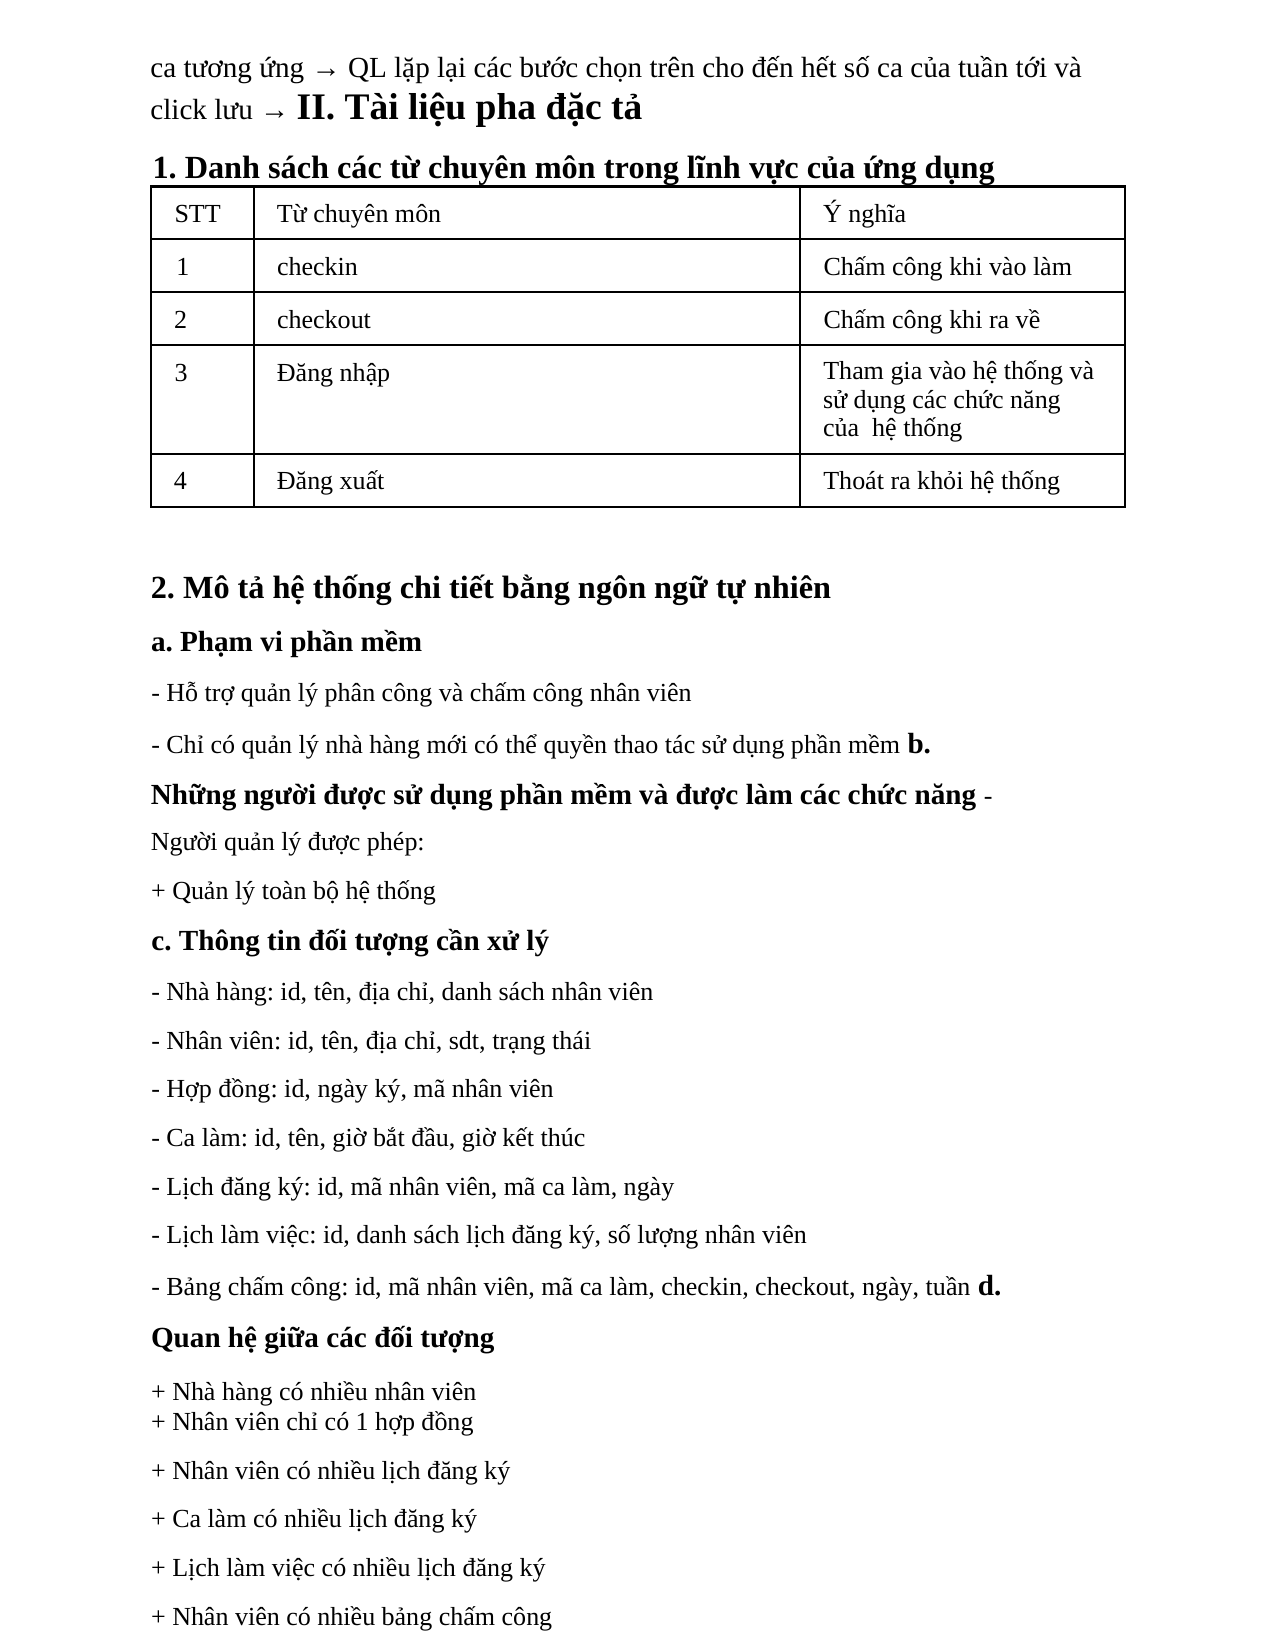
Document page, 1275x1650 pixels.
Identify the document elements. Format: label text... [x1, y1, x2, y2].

text + Nhà hàng có nhiều nhân viên [151, 1376, 1223, 1406]
text c. Thông tin đối tượng cần xử lý [151, 923, 1223, 957]
table_cell 2 [152, 293, 253, 344]
table_cell 1 [152, 240, 253, 291]
text + Nhân viên chỉ có 1 hợp đồng [151, 1406, 1223, 1436]
text - Hợp đồng: id, ngày ký, mã nhân viên [151, 1073, 1223, 1103]
table_header STT [152, 188, 253, 238]
table_cell Chấm công khi vào làm [801, 240, 1124, 291]
text - Nhân viên: id, tên, địa chỉ, sdt, trạng thái [151, 1025, 1223, 1055]
text - Bảng chấm công: id, mã nhân viên, mã ca làm, checkin, checkout, ngày, tuần d. Quan hệ giữa các đối tượng [151, 1268, 1003, 1353]
table_cell Đăng nhập [255, 346, 799, 453]
text + Ca làm có nhiều lịch đăng ký [151, 1503, 1223, 1533]
text 2. Mô tả hệ thống chi tiết bằng ngôn ngữ tự nhiên [151, 568, 1223, 605]
text - Hỗ trợ quản lý phân công và chấm công nhân viên [151, 677, 1223, 707]
table_cell Đăng xuất [255, 455, 799, 506]
text + Nhân viên có nhiều bảng chấm công [151, 1601, 1223, 1631]
text - Lịch làm việc: id, danh sách lịch đăng ký, số lượng nhân viên [151, 1219, 1223, 1249]
table_cell Thoát ra khỏi hệ thống [801, 455, 1124, 506]
text + Quản lý toàn bộ hệ thống [151, 875, 1223, 905]
text a. Phạm vi phần mềm [151, 624, 1223, 658]
table_header Từ chuyên môn [255, 188, 799, 238]
table_cell 3 [152, 346, 253, 453]
text - Ca làm: id, tên, giờ bắt đầu, giờ kết thúc [151, 1122, 1223, 1152]
text + Lịch làm việc có nhiều lịch đăng ký [151, 1552, 1223, 1582]
table_cell checkout [255, 293, 799, 344]
table_cell 4 [152, 455, 253, 506]
table_header Ý nghĩa [801, 188, 1124, 238]
text 1. Danh sách các từ chuyên môn trong lĩnh vực của ứng dụng [152, 148, 1223, 185]
text - Nhà hàng: id, tên, địa chỉ, danh sách nhân viên [151, 976, 1223, 1006]
text + Nhân viên có nhiều lịch đăng ký [151, 1455, 1223, 1485]
text - Lịch đăng ký: id, mã nhân viên, mã ca làm, ngày [151, 1171, 1223, 1201]
text - Chỉ có quản lý nhà hàng mới có thể quyền thao tác sử dụng phần mềm b. Những người được sử dụng phần mềm và được làm các chức năng - Người quản lý được phép: [151, 726, 1007, 856]
table_cell checkin [255, 240, 799, 291]
table_cell Tham gia vào hệ thống và sử dụng các chức năng của hệ thống [801, 346, 1124, 453]
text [150, 50, 1124, 128]
table_cell Chấm công khi ra về [801, 293, 1124, 344]
